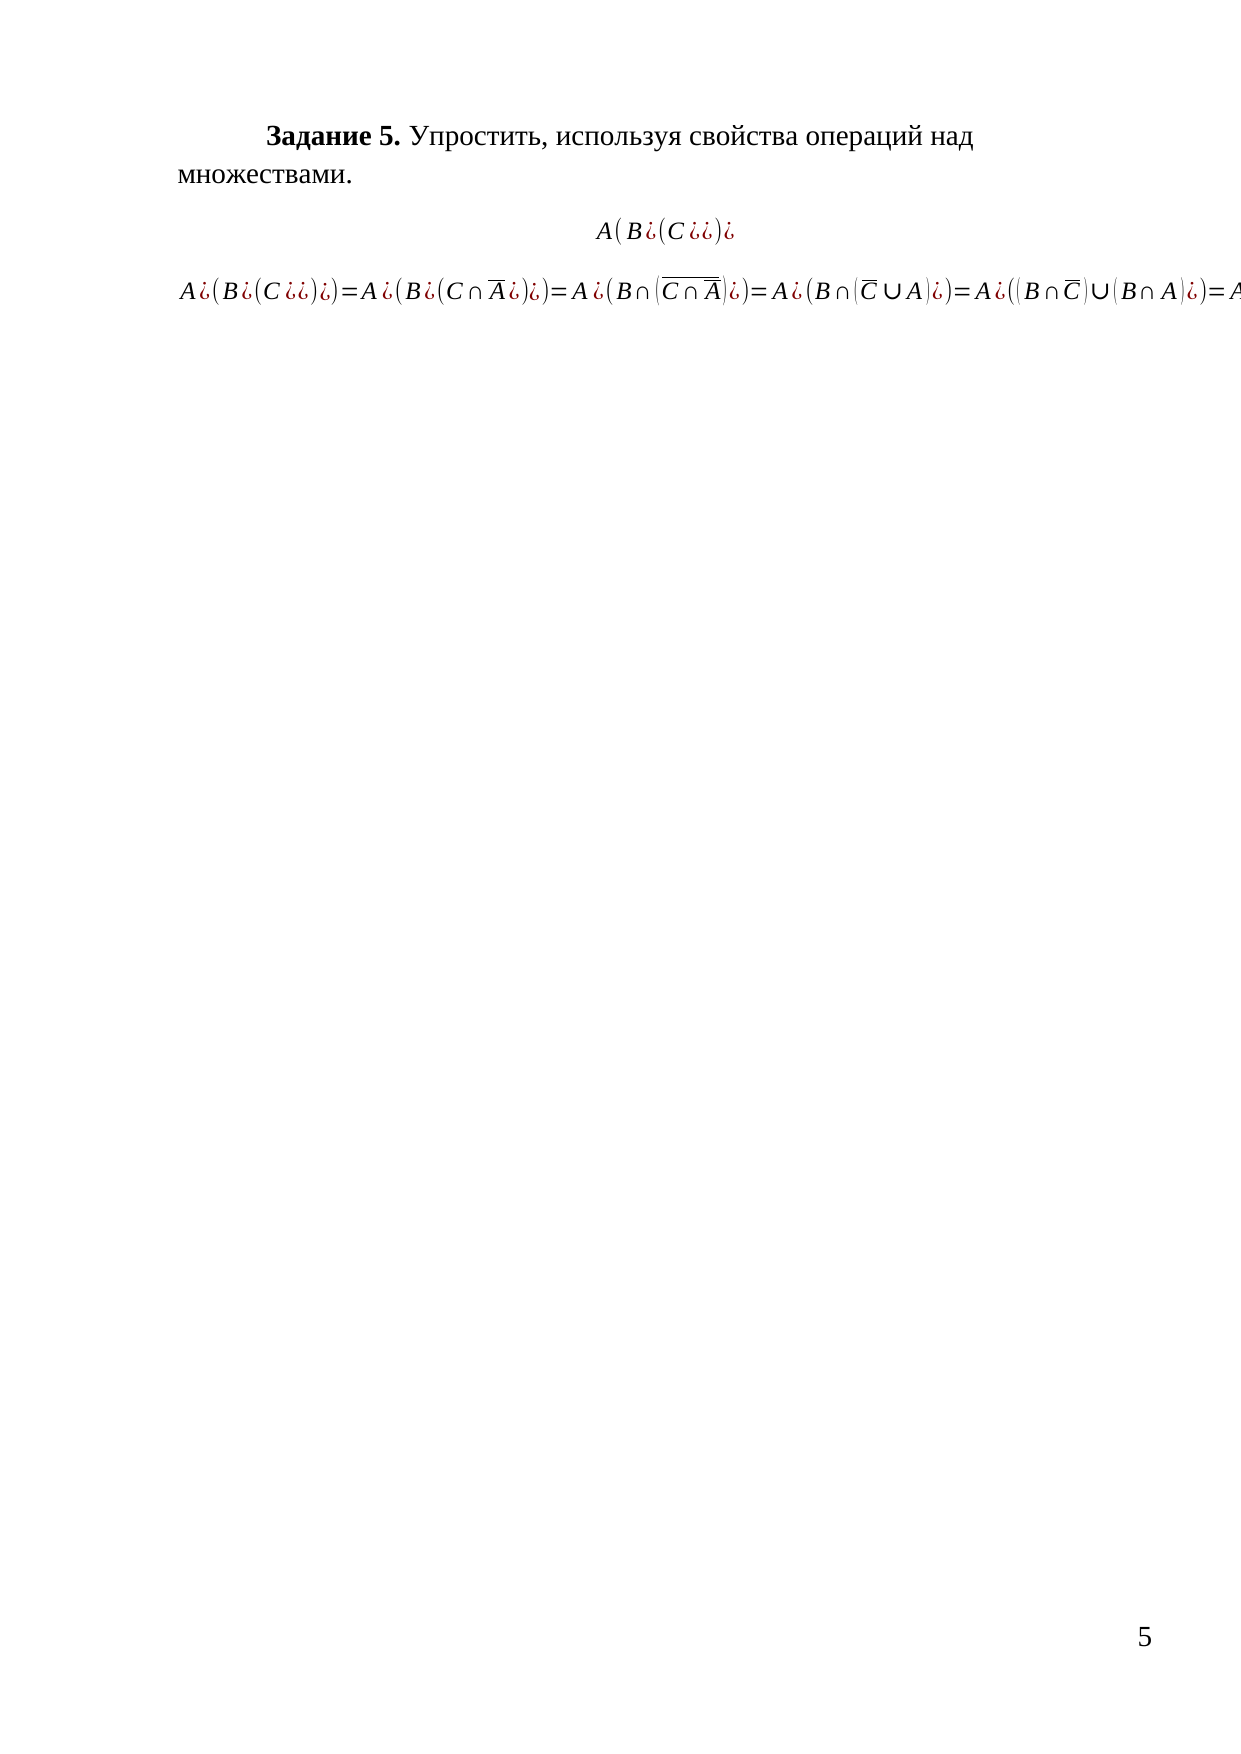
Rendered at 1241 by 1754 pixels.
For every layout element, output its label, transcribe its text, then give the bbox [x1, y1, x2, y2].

text Задание 5. Упростить, используя свойства операций над множествами. [177, 118, 1152, 190]
